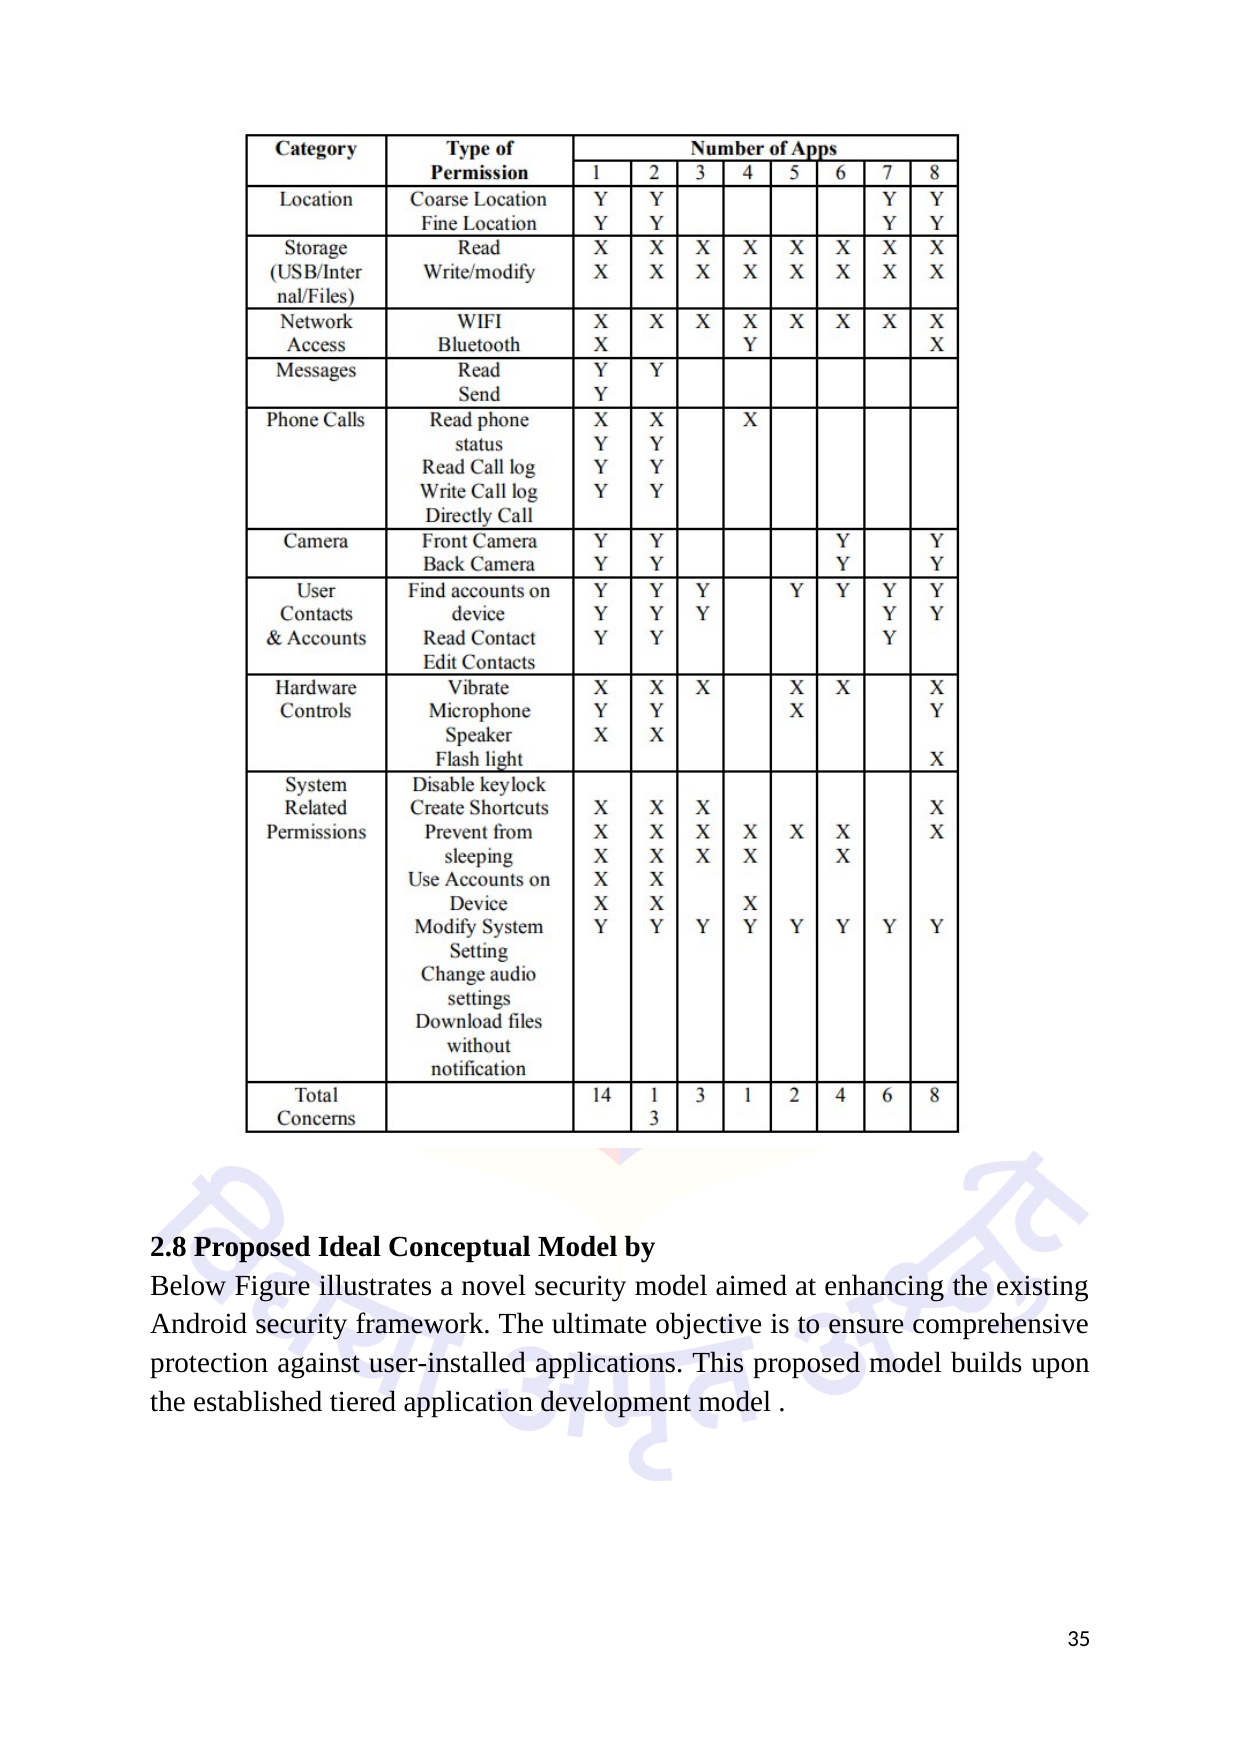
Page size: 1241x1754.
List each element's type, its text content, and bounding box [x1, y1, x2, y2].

text 2.8 Proposed Ideal Conceptual Model by [150, 1229, 1090, 1263]
picture [219, 118, 988, 1148]
text Below Figure illustrates a novel security model aimed at enhancing the existing Android security framework. The ultimate objective is to ensure comprehensive protection against user-installed applications. This proposed model builds upon the established tiered application development model . [150, 1268, 1090, 1417]
